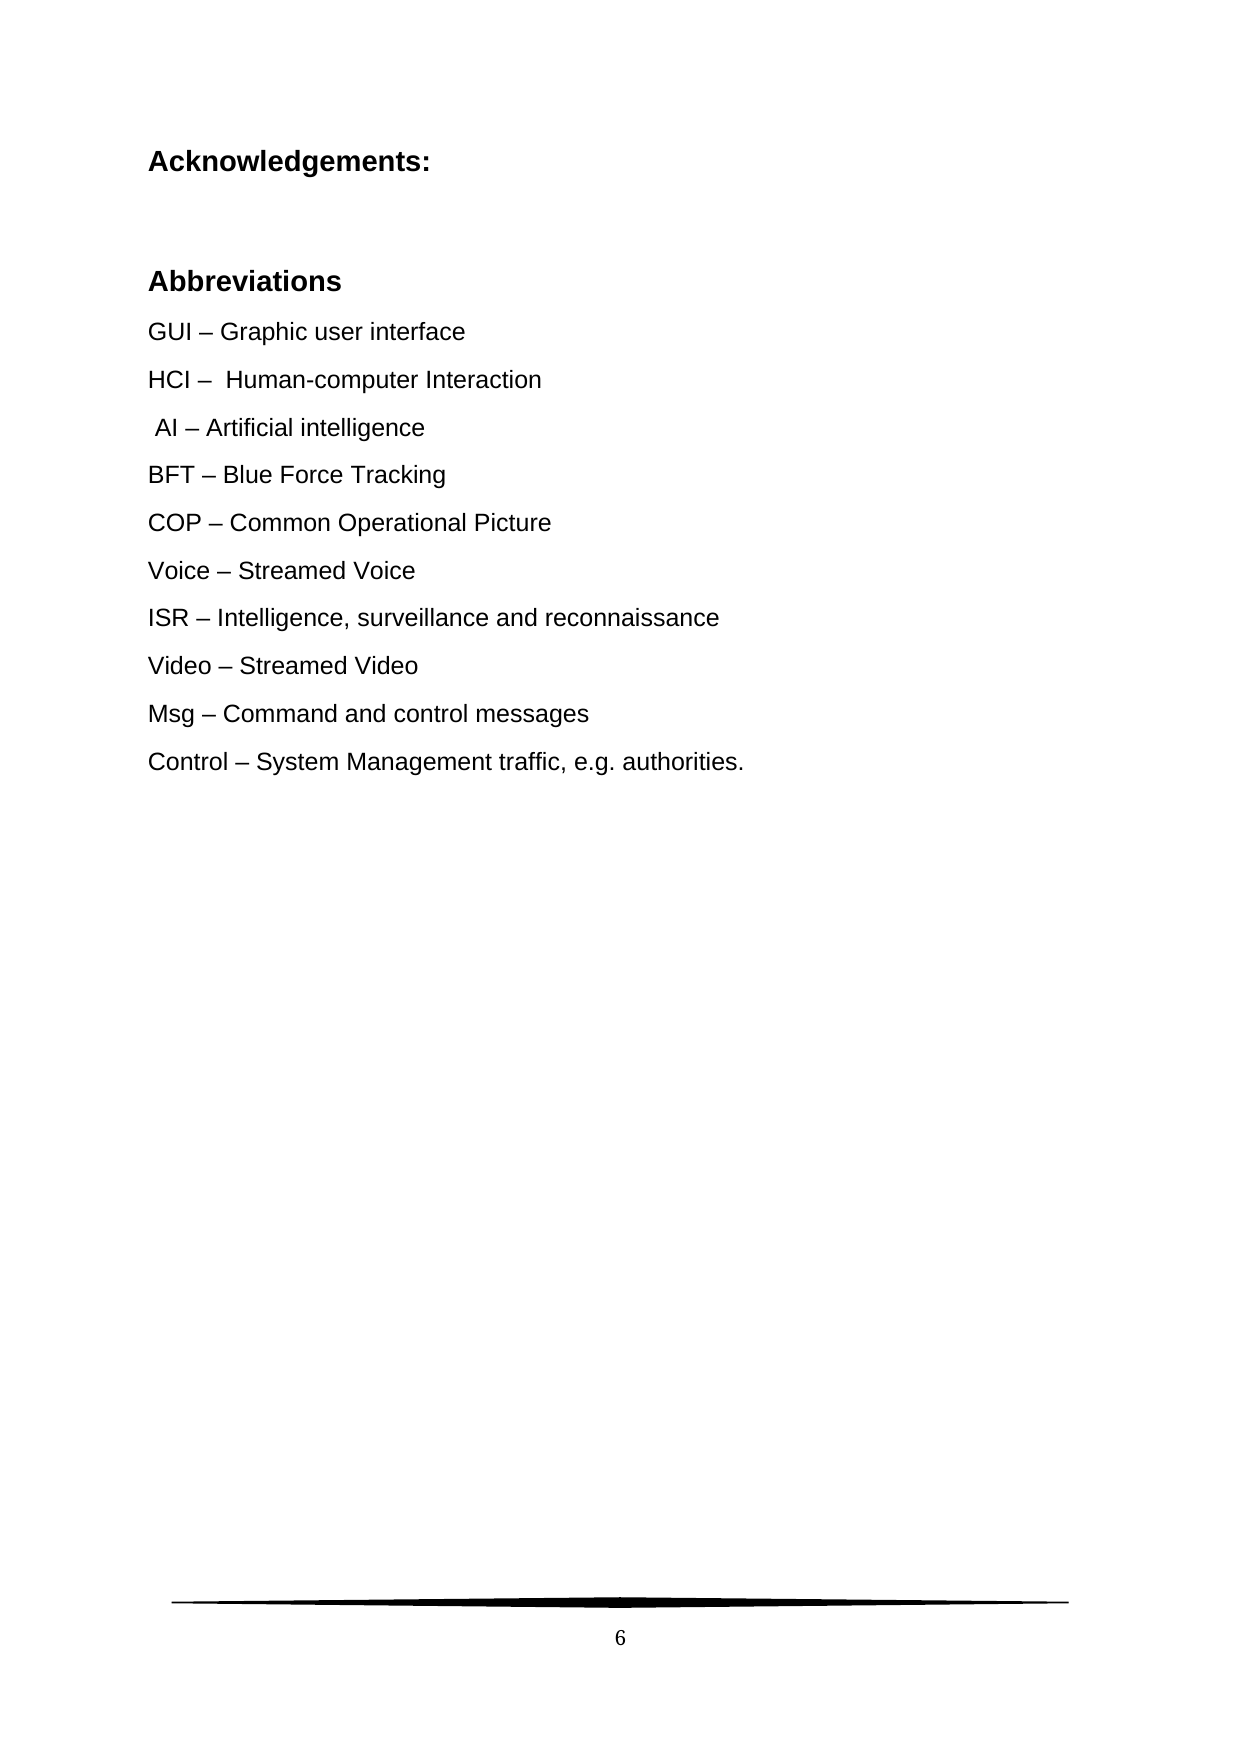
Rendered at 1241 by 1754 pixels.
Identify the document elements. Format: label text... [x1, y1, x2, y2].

text BFT – Blue Force Tracking [148, 460, 1093, 489]
text HCI – Human-computer Interaction [148, 365, 1093, 393]
text Abbreviations [148, 264, 1093, 298]
text Control – System Management traffic, e.g. authorities. [148, 746, 1093, 775]
text AI – Artificial intelligence [148, 412, 1093, 441]
text Video – Streamed Video [148, 651, 1093, 680]
text Voice – Streamed Voice [148, 556, 1093, 584]
text Acknowledgements: [148, 148, 1093, 177]
text COP – Common Operational Picture [148, 508, 1093, 537]
text GUI – Graphic user interface [148, 317, 1093, 346]
text Msg – Command and control messages [148, 699, 1093, 727]
text ISR – Intelligence, surveillance and reconnaissance [148, 603, 1093, 632]
